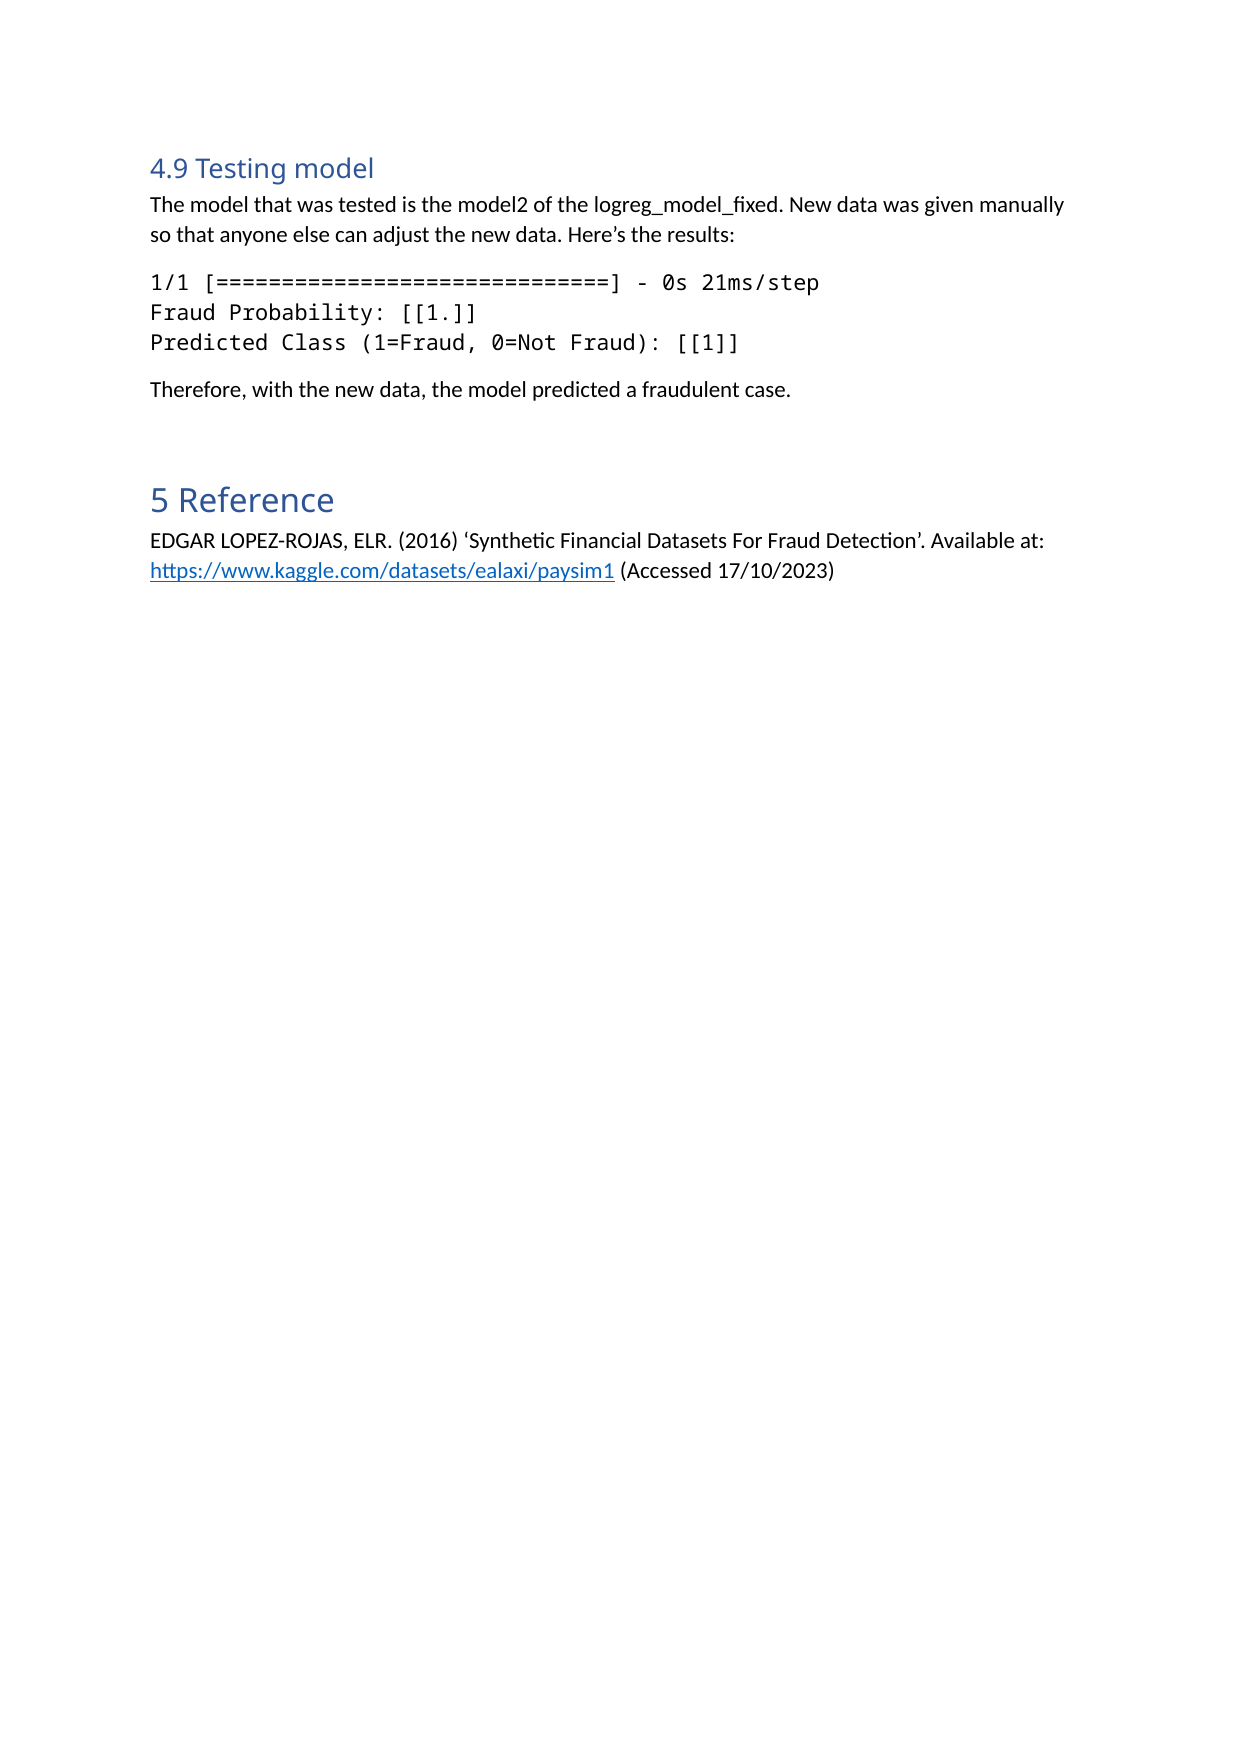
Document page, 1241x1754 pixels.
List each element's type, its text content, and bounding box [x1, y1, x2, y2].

text EDGAR LOPEZ-ROJAS, ELR. (2016) ‘Synthetic Financial Datasets For Fraud Detection’. Available at: https://www.kaggle.com/datasets/ealaxi/paysim1 (Accessed 17/10/2023) [150, 526, 1090, 584]
subtitle 5 Reference [150, 477, 1090, 523]
subtitle 4.9 Testing model [150, 150, 1090, 187]
text 1/1 [==============================] - 0s 21ms/step [150, 267, 1090, 297]
text Predicted Class (1=Fraud, 0=Not Fraud): [[1]] [150, 326, 1090, 356]
text Therefore, with the new data, the model predicted a fraudulent case. [150, 375, 1090, 403]
text The model that was tested is the model2 of the logreg_model_fixed. New data was given manually so that anyone else can adjust the new data. Here’s the results: [150, 190, 1090, 248]
text Fraud Probability: [[1.]] [150, 297, 1090, 326]
